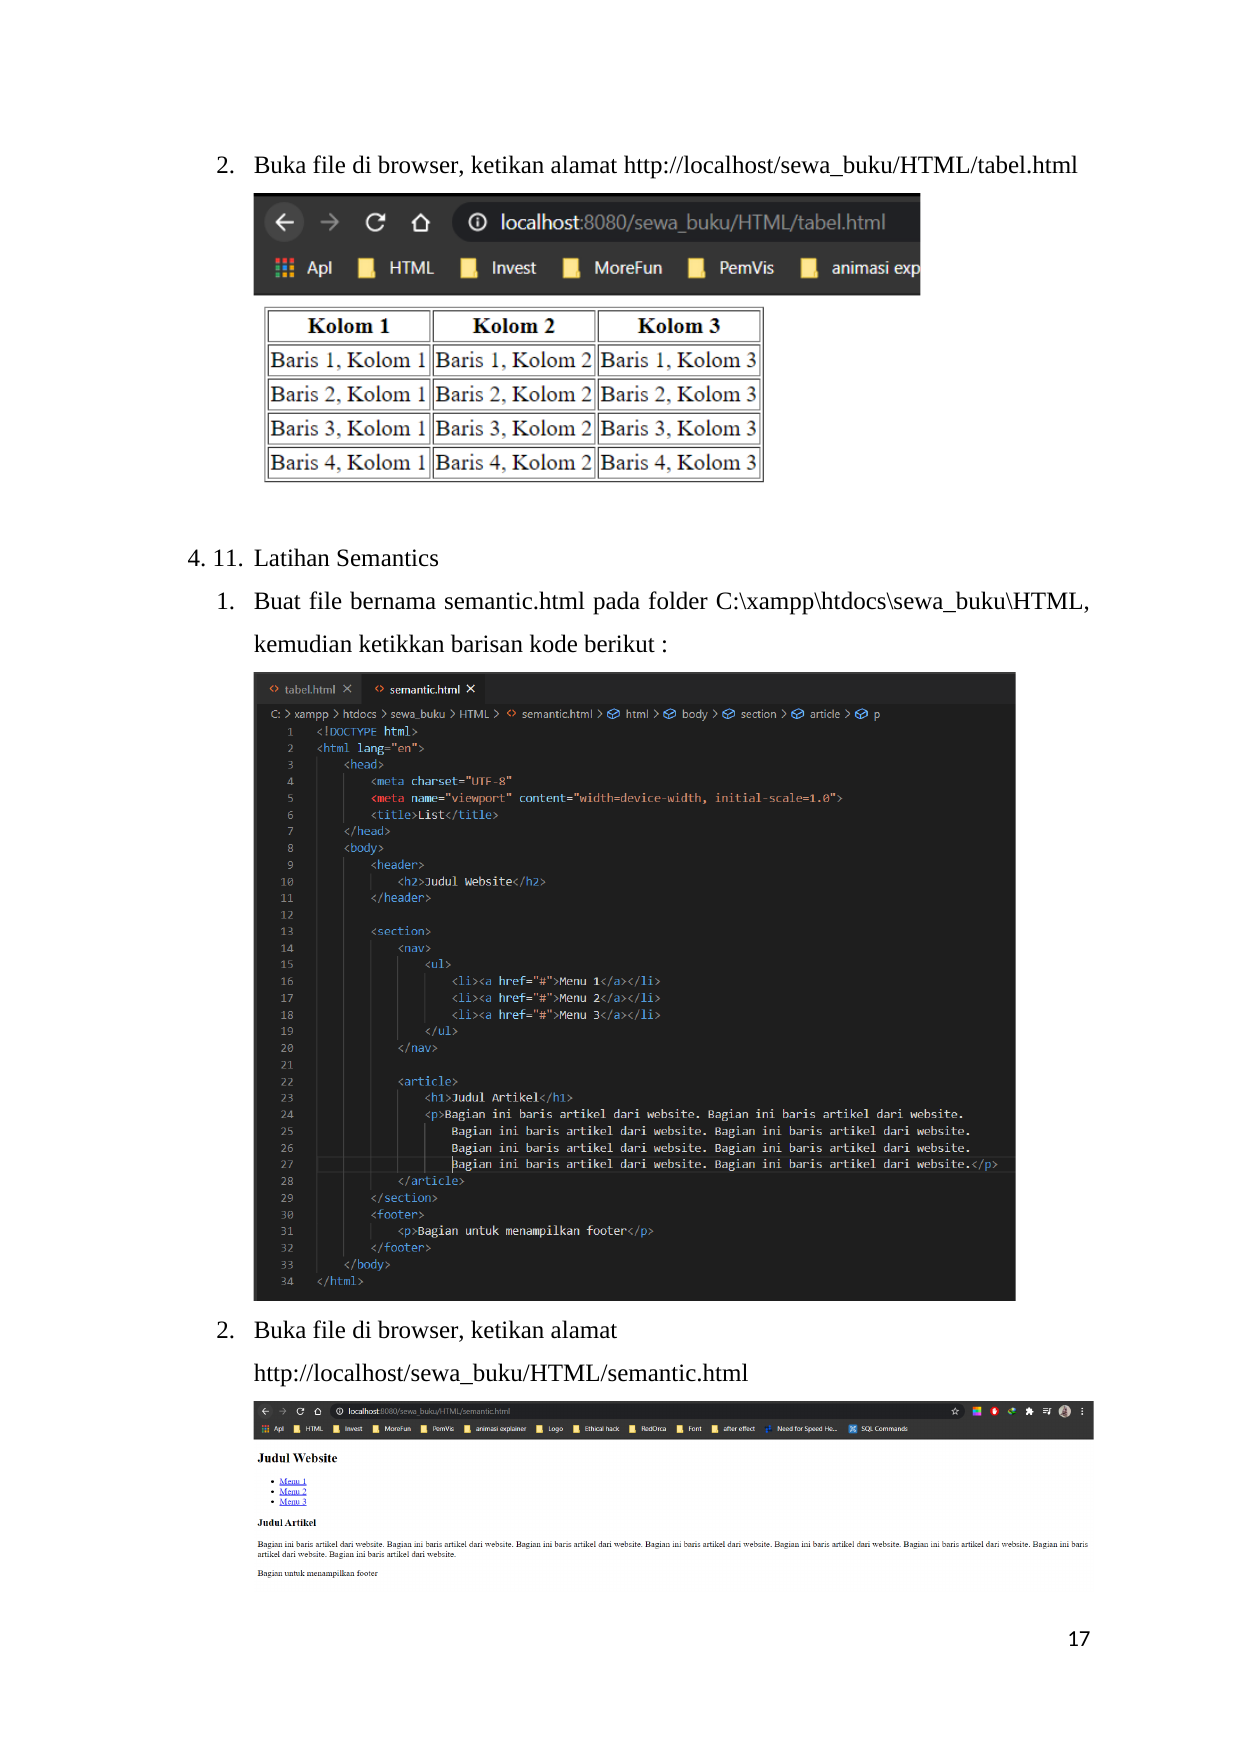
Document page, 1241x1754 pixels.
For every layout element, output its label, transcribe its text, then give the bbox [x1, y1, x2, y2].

list http://localhost/sewa_buku/HTML/semantic.html [253, 1358, 1090, 1387]
picture [253, 193, 921, 513]
subtitle Latihan Semantics [187, 543, 1090, 572]
list Buat file bernama semantic.html pada folder C:\xampp\htdocs\sewa_buku\HTML, kemudian ketikkan barisan kode berikut : [216, 586, 1090, 658]
list Buka file di browser, ketikan alamat http://localhost/sewa_buku/HTML/tabel.html [216, 150, 1090, 179]
picture [253, 1401, 1094, 1592]
picture [253, 672, 1016, 1301]
list Buka file di browser, ketikan alamat [216, 1315, 1090, 1344]
